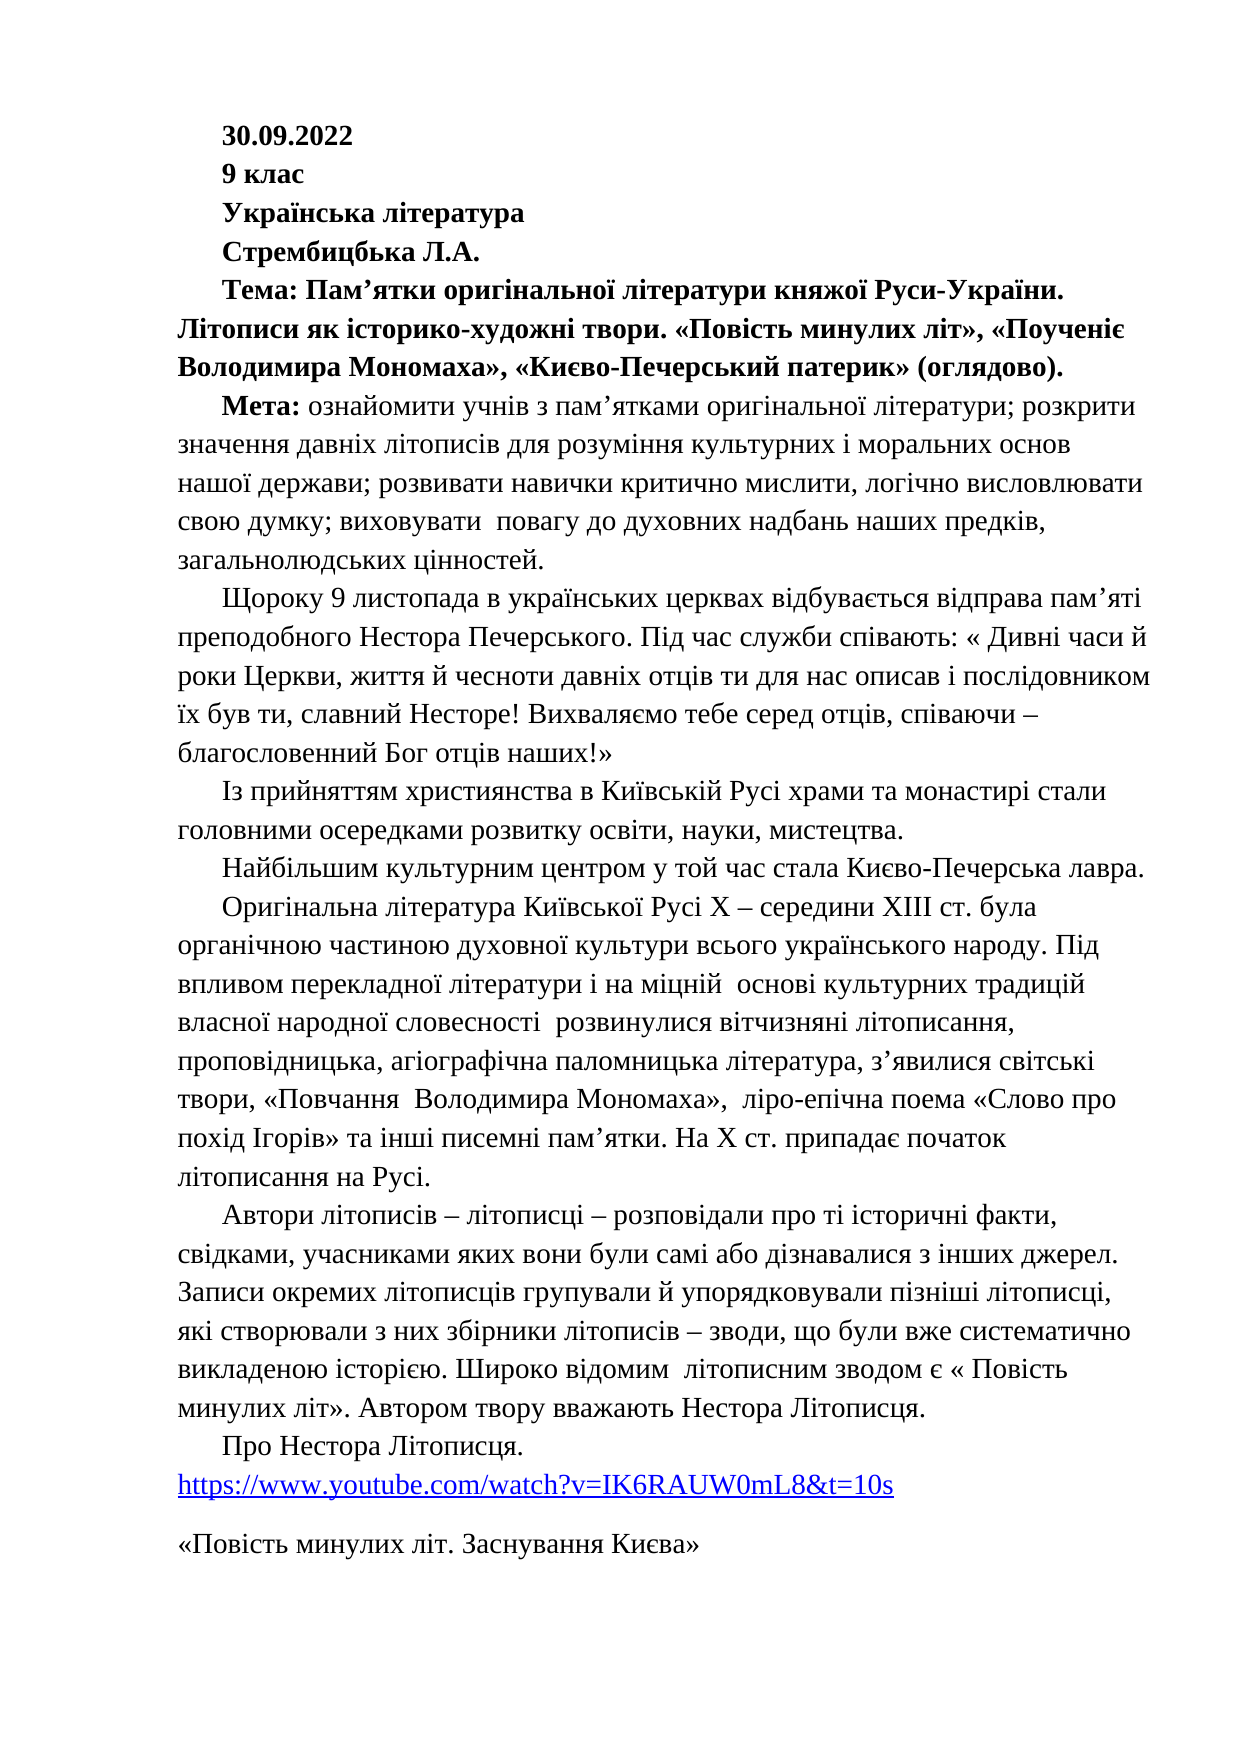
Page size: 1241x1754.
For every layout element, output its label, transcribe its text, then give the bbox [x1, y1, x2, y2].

text https://www.youtube.com/watch?v=IK6RAUW0mL8&t=10s [177, 1467, 1152, 1501]
text 9 клас [177, 157, 1152, 190]
text Найбільшим культурним центром у той час стала Києво-Печерська лавра. [177, 850, 1152, 884]
text «Повість минулих літ. Заснування Києва» [177, 1526, 1152, 1560]
text Оригінальна література Київської Русі Х – середини ХІІІ ст. була органічною частиною духовної культури всього українського народу. Під впливом перекладної літератури і на міцній основі культурних традицій власної народної словесності розвинулися вітчизняні літописання, проповідницька, агіографічна паломницька література, з’явилися світські твори, «Повчання Володимира Мономаха», ліро-епічна поема «Слово про похід Ігорів» та інші писемні пам’ятки. На Х ст. припадає початок літописання на Русі. [177, 889, 1152, 1192]
text Із прийняттям християнства в Київській Русі храми та монастирі стали головними осередками розвитку освіти, науки, мистецтва. [177, 773, 1152, 845]
text 30.09.2022 [177, 118, 1152, 152]
text Стрембицбька Л.А. [177, 234, 1152, 267]
text Мета: ознайомити учнів з пам’ятками оригінальної літератури; розкрити значення давніх літописів для розуміння культурних і моральних основ нашої держави; розвивати навички критично мислити, логічно висловлювати свою думку; виховувати повагу до духовних надбань наших предків, загальнолюдських цінностей. [177, 388, 1152, 576]
text Автори літописів – літописці – розповідали про ті історичні факти, свідками, учасниками яких вони були самі або дізнавалися з інших джерел. Записи окремих літописців групували й упорядковували пізніші літописці, які створювали з них збірники літописів – зводи, що були вже систематично викладеною історією. Широко відомим літописним зводом є « Повість минулих літ». Автором твору вважають Нестора Літописця. [177, 1197, 1152, 1423]
text Щороку 9 листопада в українських церквах відбувається відправа пам’яті преподобного Нестора Печерського. Під час служби співають: « Дивні часи й роки Церкви, життя й чесноти давніх отців ти для нас описав і послідовником їх був ти, славний Несторе! Вихваляємо тебе серед отців, співаючи – благословенний Бог отців наших!» [177, 581, 1152, 768]
text Тема: Пам’ятки оригінальної літератури княжої Руси-України. Літописи як історико-художні твори. «Повість минулих літ», «Поученіє Володимира Мономаха», «Києво-Печерський патерик» (оглядово). [177, 272, 1152, 383]
text Українська література [177, 195, 1152, 229]
text Про Нестора Літописця. [177, 1428, 1152, 1462]
